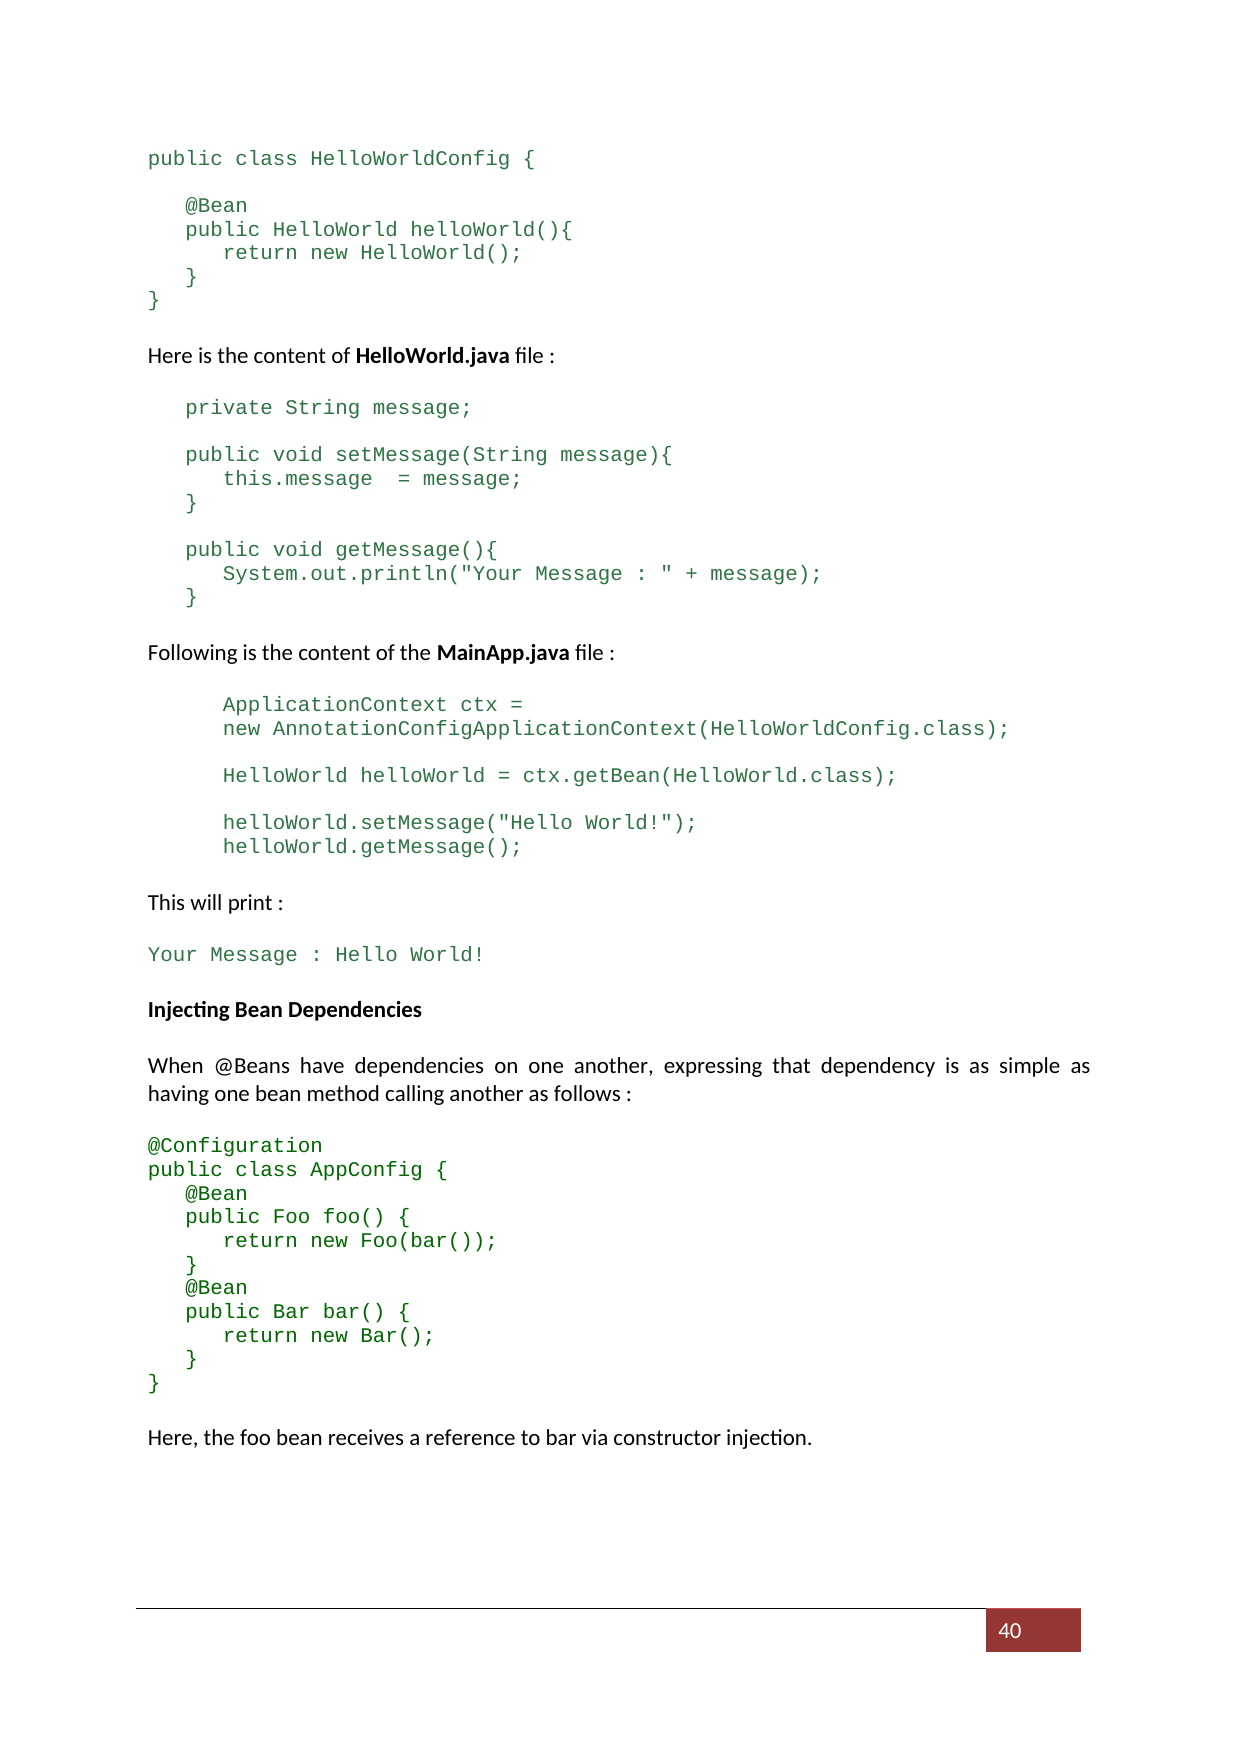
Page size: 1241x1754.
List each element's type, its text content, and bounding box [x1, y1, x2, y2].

text return new Bar(); [148, 1324, 1093, 1348]
text public HelloWorld helloWorld(){ [148, 218, 1093, 242]
text This will print : [148, 888, 1093, 916]
text System.out.println("Your Message : " + message); [148, 563, 1093, 586]
text public class HelloWorldConfig { [148, 148, 1093, 171]
text Your Message : Hello World! [148, 944, 1093, 967]
text } [148, 492, 1093, 515]
text } [148, 1254, 1093, 1277]
text public void setMessage(String message){ [148, 444, 1093, 468]
text return new Foo(bar()); [148, 1230, 1093, 1254]
text Here, the foo bean receives a reference to bar via constructor injection. [148, 1423, 1093, 1452]
text public class AppConfig { [148, 1159, 1093, 1183]
text } [148, 266, 1093, 289]
text ApplicationContext ctx = [148, 694, 1093, 718]
text @Bean [148, 195, 1093, 218]
text public void getMessage(){ [148, 539, 1093, 563]
text } [148, 289, 1093, 313]
text public Bar bar() { [148, 1301, 1093, 1324]
text this.message = message; [148, 468, 1093, 492]
text public Foo foo() { [148, 1206, 1093, 1230]
text new AnnotationConfigApplicationContext(HelloWorldConfig.class); [148, 718, 1093, 741]
text Injecting Bean Dependencies [148, 995, 1093, 1023]
text } [148, 586, 1093, 610]
text } [148, 1348, 1093, 1372]
text @Bean [148, 1183, 1093, 1206]
text } [148, 1372, 1093, 1396]
text Here is the content of HelloWorld.java file : [148, 341, 1093, 369]
text Following is the content of the MainApp.java file : [148, 638, 1093, 666]
text private String message; [148, 397, 1093, 421]
text When @Beans have dependencies on one another, expressing that dependency is as simple as having one bean method calling another as follows : [148, 1051, 1093, 1107]
text helloWorld.setMessage("Hello World!"); [148, 812, 1093, 836]
text @Configuration [148, 1135, 1093, 1159]
text @Bean [148, 1277, 1093, 1301]
text return new HelloWorld(); [148, 242, 1093, 266]
text helloWorld.getMessage(); [148, 836, 1093, 859]
text HelloWorld helloWorld = ctx.getBean(HelloWorld.class); [148, 765, 1093, 789]
